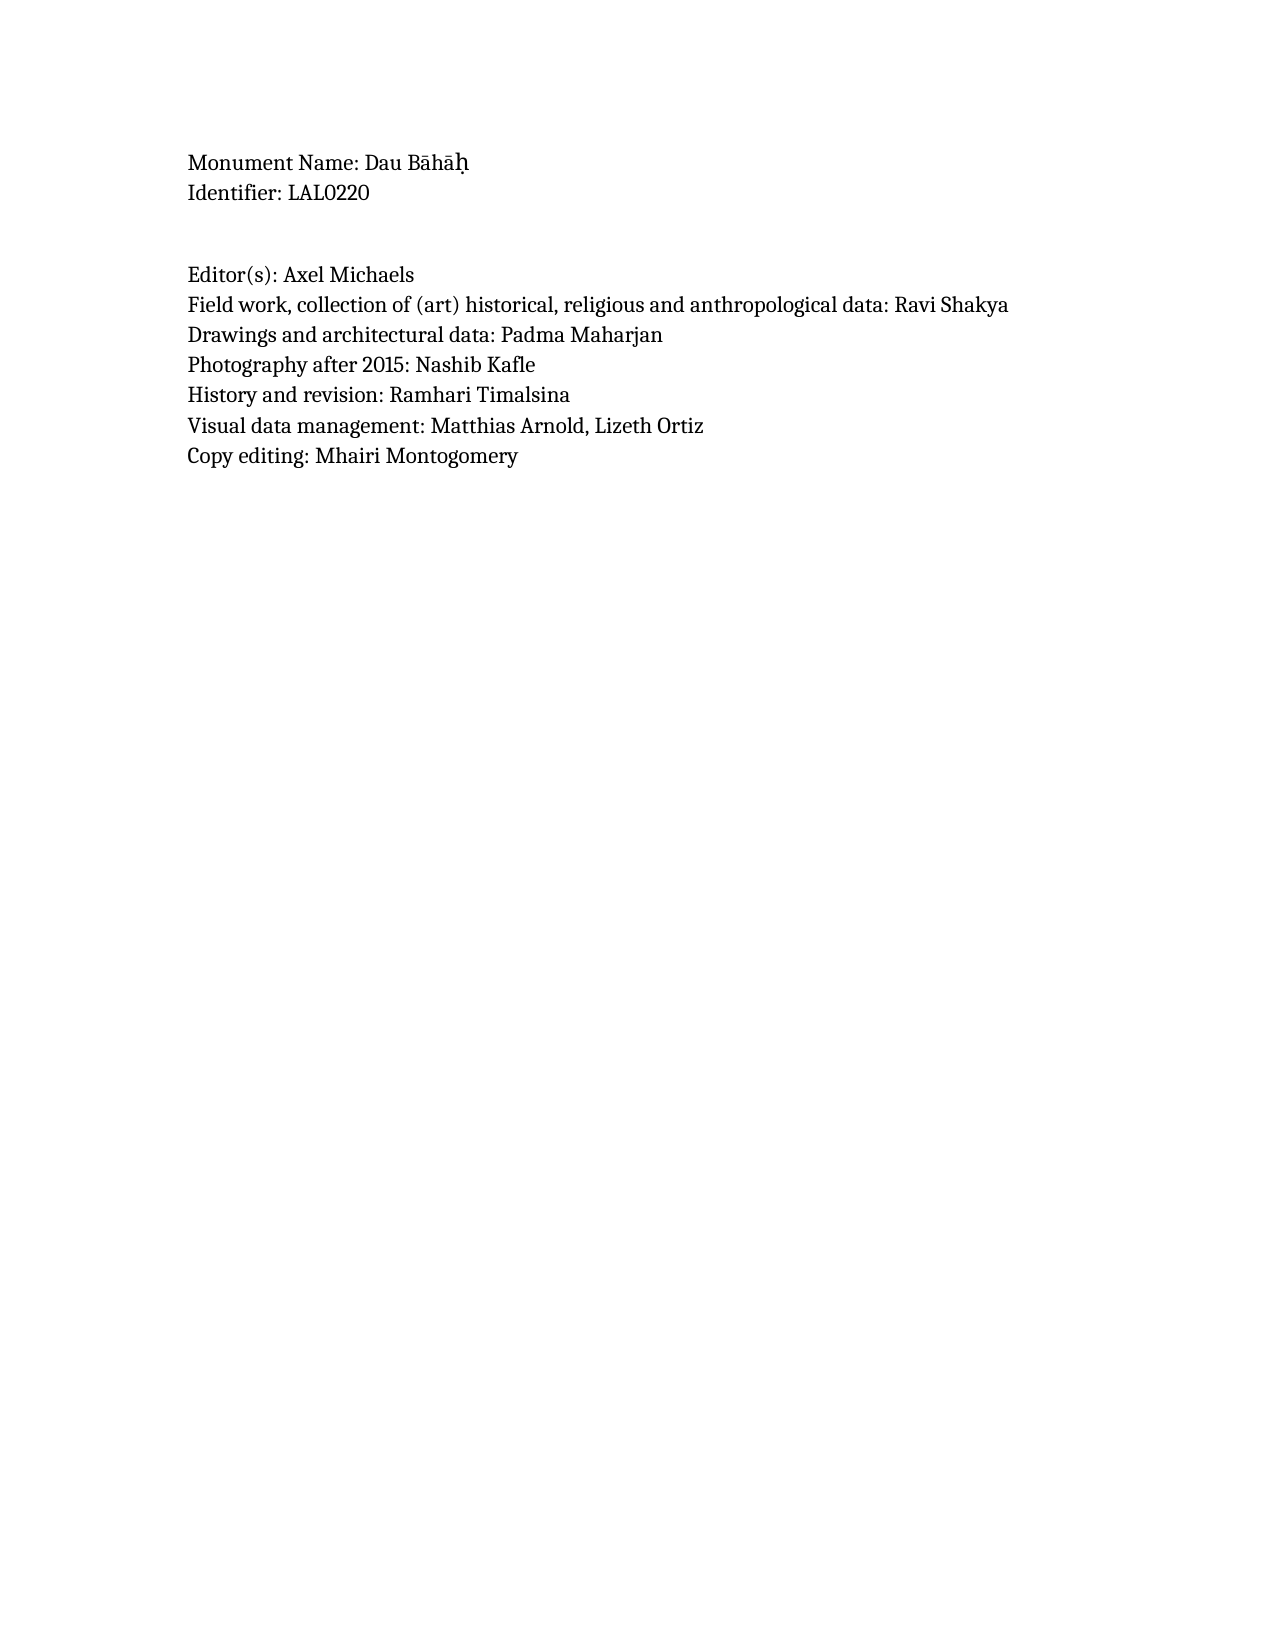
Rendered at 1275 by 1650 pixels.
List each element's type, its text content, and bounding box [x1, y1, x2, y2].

text Monument Name: Dau Bāhāḥ Identifier: LAL0220 [187, 150, 1087, 237]
text Editor(s): Axel Michaels Field work, collection of (art) historical, religious and anthropological data: Ravi Shakya Drawings and architectural data: Padma Maharjan Photography after 2015: Nashib Kafle History and revision: Ramhari Timalsina Visual data management: Matthias Arnold, Lizeth Ortiz Copy editing: Mhairi Montogomery [187, 261, 1087, 499]
